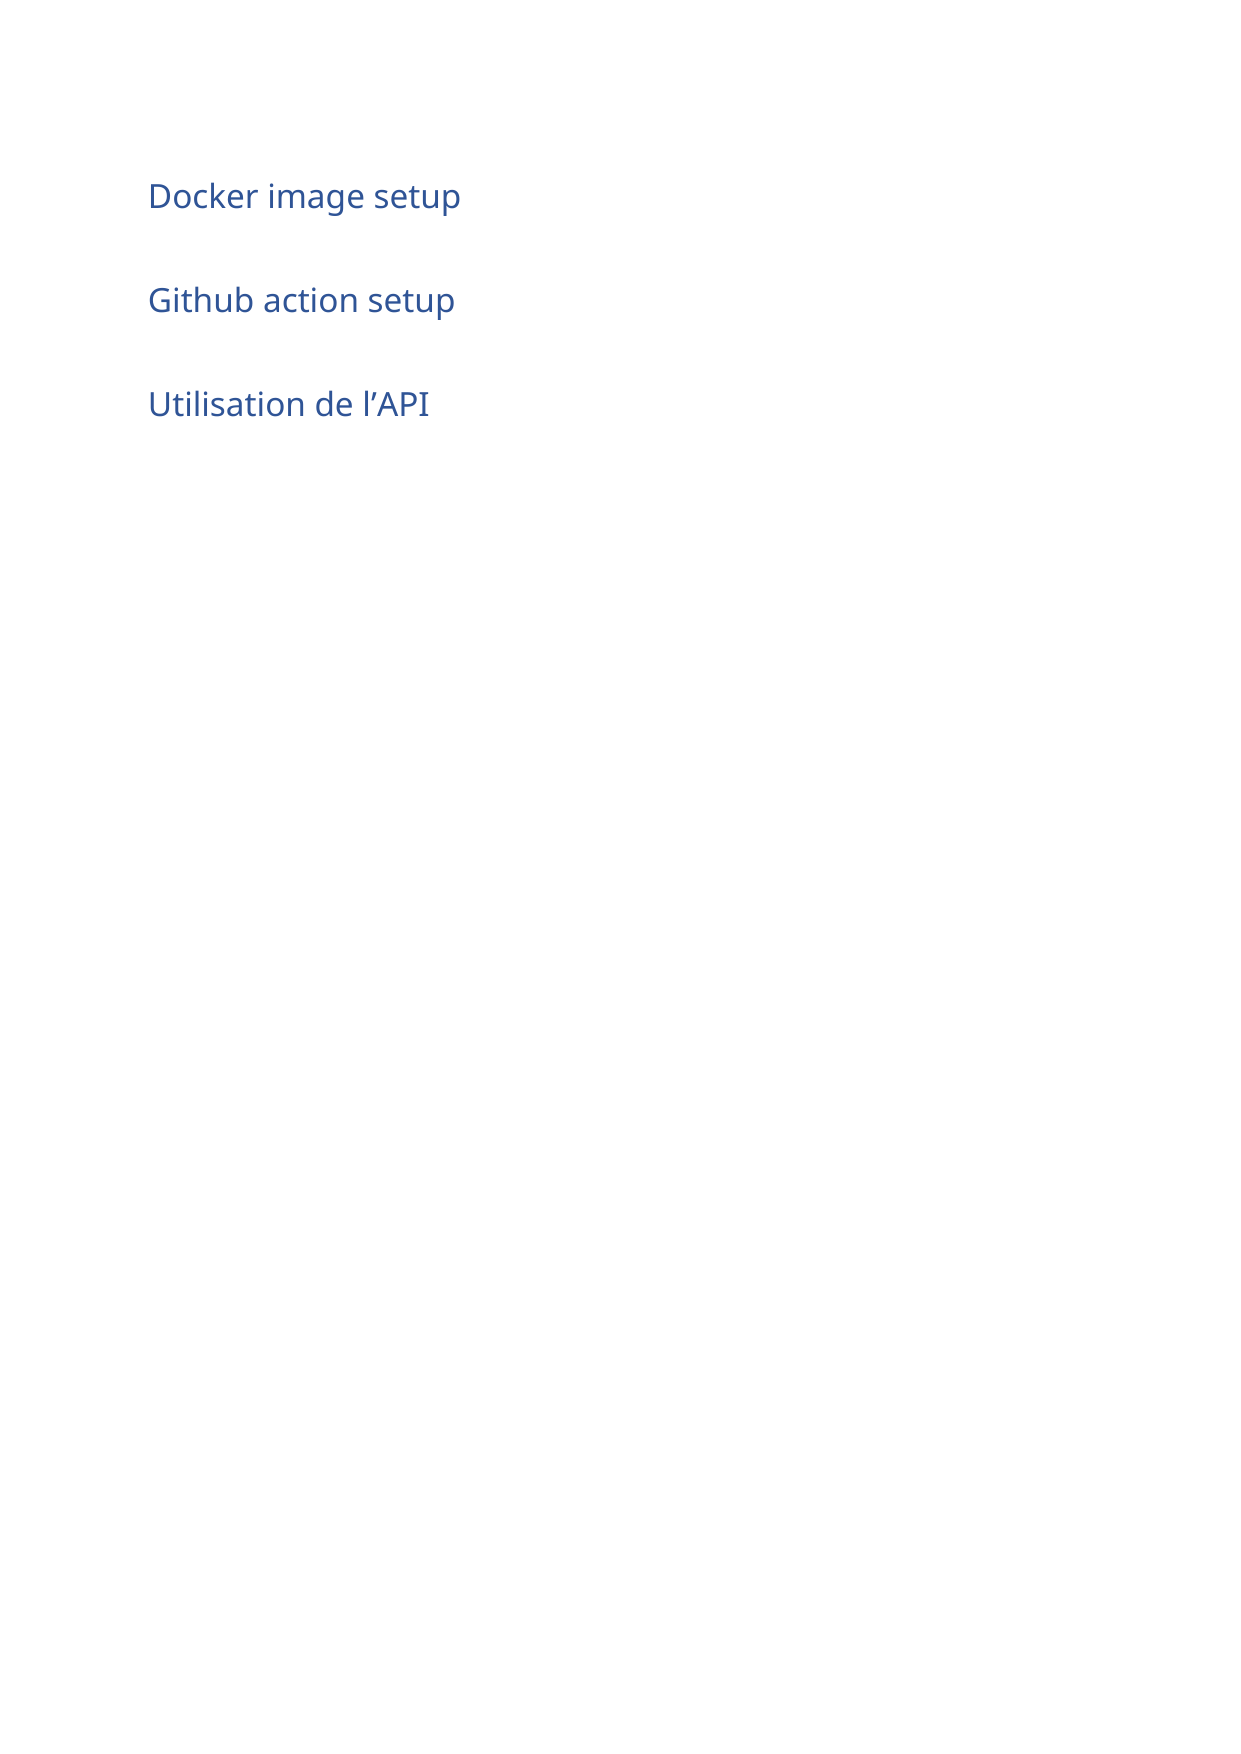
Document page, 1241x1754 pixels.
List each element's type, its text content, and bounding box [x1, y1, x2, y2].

subtitle Docker image setup [148, 173, 1093, 218]
subtitle Utilisation de l’API [148, 381, 1093, 426]
subtitle Github action setup [148, 277, 1093, 322]
